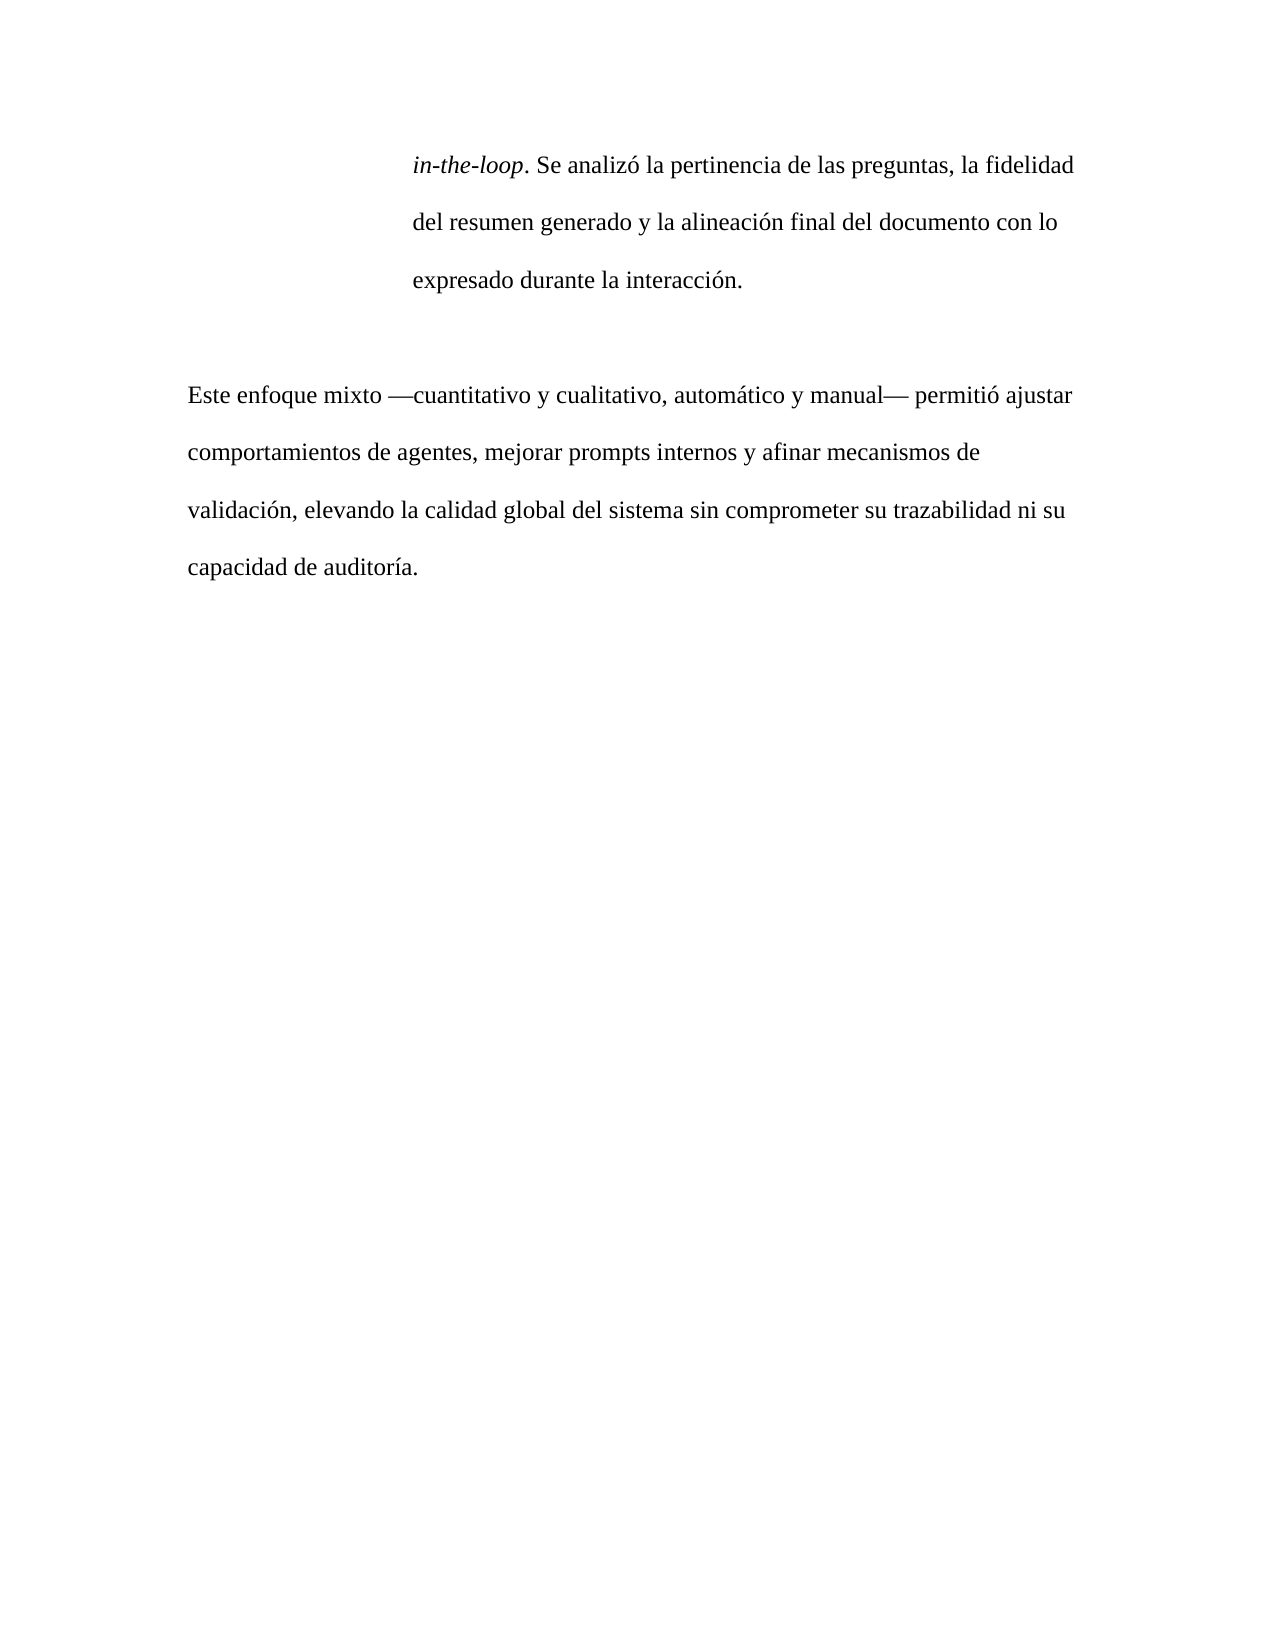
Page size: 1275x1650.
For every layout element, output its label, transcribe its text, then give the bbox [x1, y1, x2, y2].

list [375, 150, 1087, 294]
text Este enfoque mixto —cuantitativo y cualitativo, automático y manual— permitió ajustar comportamientos de agentes, mejorar prompts internos y afinar mecanismos de validación, elevando la calidad global del sistema sin comprometer su trazabilidad ni su capacidad de auditoría. [187, 380, 1087, 581]
